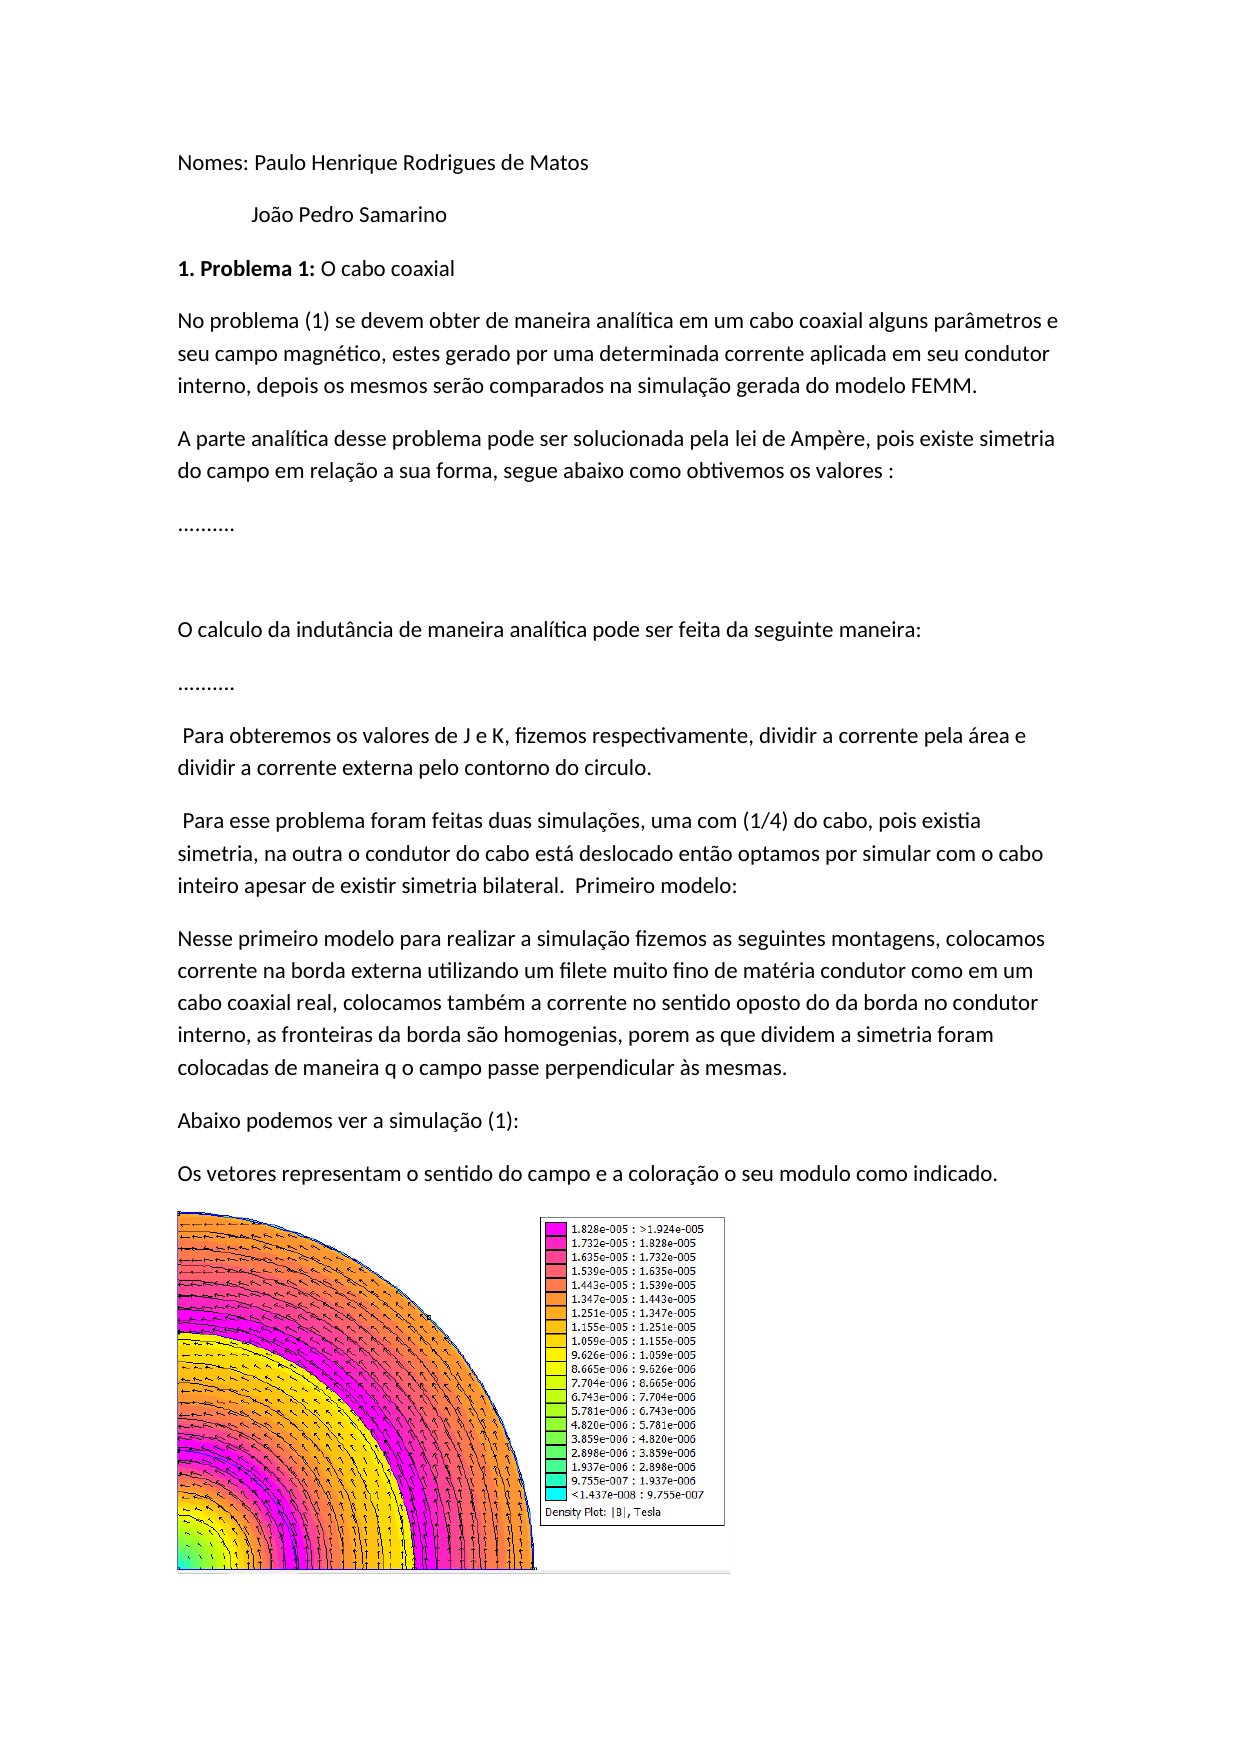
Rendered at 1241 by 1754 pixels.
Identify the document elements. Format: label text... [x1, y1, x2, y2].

text Nomes: Paulo Henrique Rodrigues de Matos [177, 148, 1063, 176]
text .......... [177, 668, 1063, 696]
text 1. Problema 1: O cabo coaxial [177, 254, 1063, 282]
text O calculo da indutância de maneira analítica pode ser feita da seguinte maneira: [177, 615, 1063, 643]
text Nesse primeiro modelo para realizar a simulação fizemos as seguintes montagens, colocamos corrente na borda externa utilizando um filete muito fino de matéria condutor como em um cabo coaxial real, colocamos também a corrente no sentido oposto do da borda no condutor interno, as fronteiras da borda são homogenias, porem as que dividem a simetria foram colocadas de maneira q o campo passe perpendicular às mesmas. [177, 924, 1063, 1081]
text Os vetores representam o sentido do campo e a coloração o seu modulo como indicado. [177, 1159, 1063, 1187]
text No problema (1) se devem obter de maneira analítica em um cabo coaxial alguns parâmetros e seu campo magnético, estes gerado por uma determinada corrente aplicada em seu condutor interno, depois os mesmos serão comparados na simulação gerada do modelo FEMM. [177, 307, 1063, 399]
text João Pedro Samarino [177, 201, 1063, 229]
text .......... [177, 509, 1063, 537]
text Para esse problema foram feitas duas simulações, uma com (1/4) do cabo, pois existia simetria, na outra o condutor do cabo está deslocado então optamos por simular com o cabo inteiro apesar de existir simetria bilateral. Primeiro modelo: [177, 807, 1063, 899]
text Abaixo podemos ver a simulação (1): [177, 1106, 1063, 1134]
text A parte analítica desse problema pode ser solucionada pela lei de Ampère, pois existe simetria do campo em relação a sua forma, segue abaixo como obtivemos os valores : [177, 424, 1063, 484]
text Para obteremos os valores de J e K, fizemos respectivamente, dividir a corrente pela área e dividir a corrente externa pelo contorno do circulo. [177, 721, 1063, 782]
picture [177, 1211, 731, 1574]
